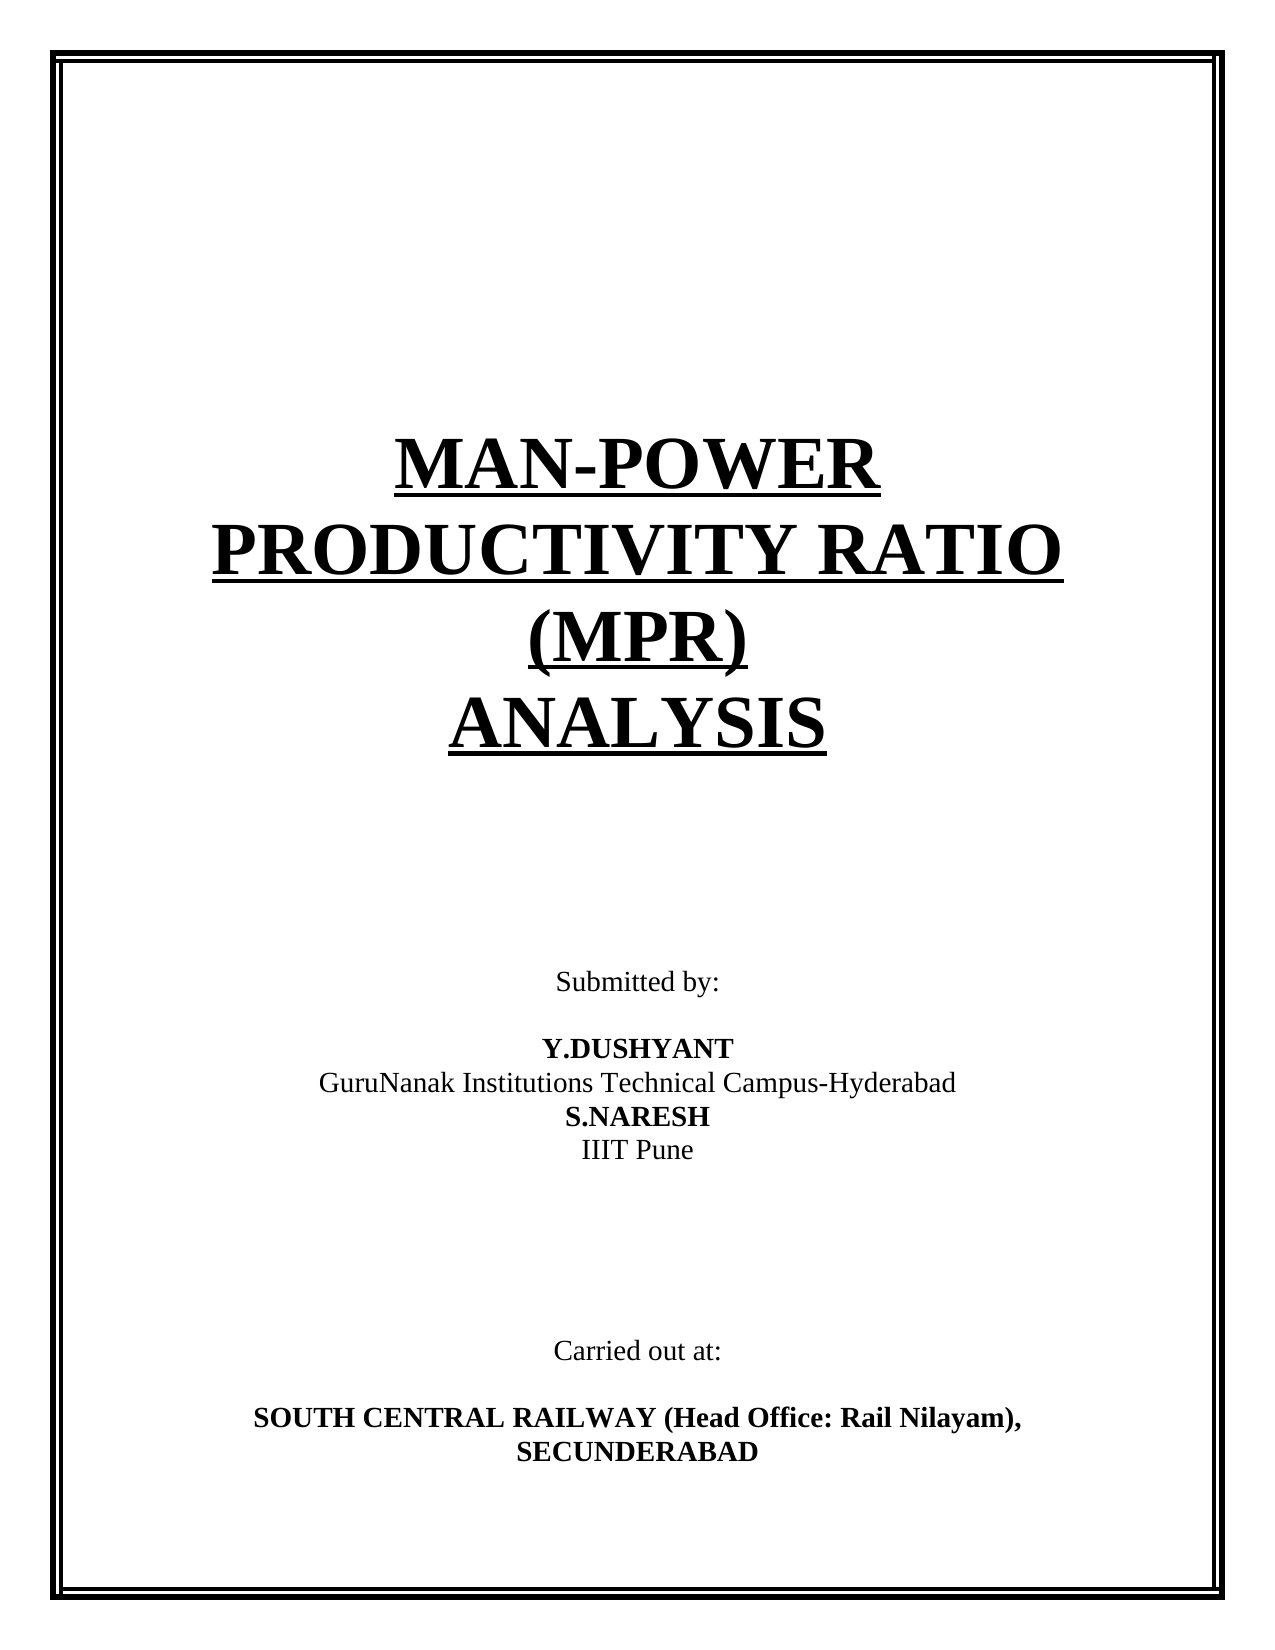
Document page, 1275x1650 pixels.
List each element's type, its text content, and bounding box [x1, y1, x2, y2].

text Y.DUSHYANT [150, 1032, 1125, 1065]
text IIIT Pune [150, 1132, 1125, 1166]
text Carried out at: [150, 1333, 1125, 1367]
text S.NARESH [150, 1099, 1125, 1132]
text ANALYSIS [150, 677, 1125, 763]
text GuruNanak Institutions Technical Campus-Hyderabad [150, 1065, 1125, 1099]
text Submitted by: [150, 964, 1125, 998]
text SOUTH CENTRAL RAILWAY (Head Office: Rail Nilayam), SECUNDERABAD [150, 1401, 1125, 1468]
text MAN-POWER PRODUCTIVITY RATIO (MPR) [150, 418, 1125, 677]
